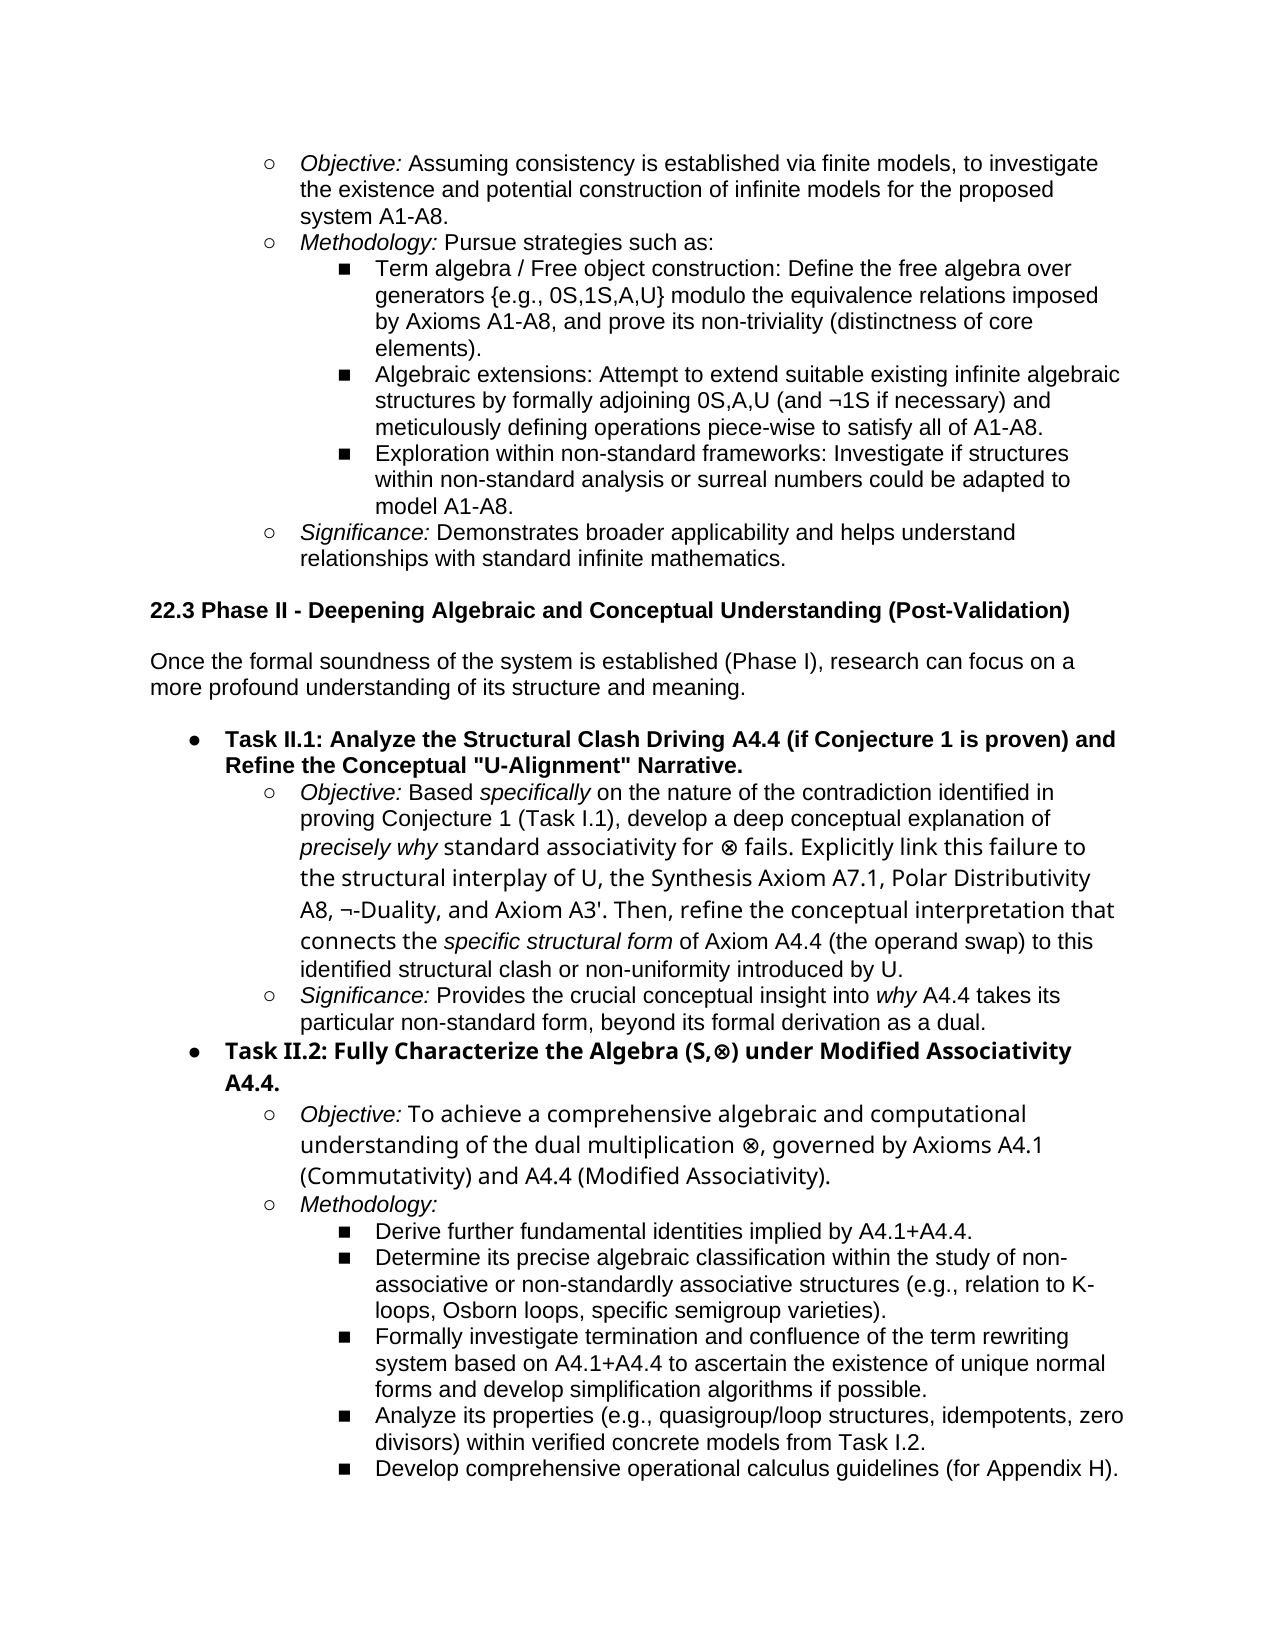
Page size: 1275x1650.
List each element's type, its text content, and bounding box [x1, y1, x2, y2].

list Analyze its properties (e.g., quasigroup/loop structures, idempotents, zero divisors) within verified concrete models from Task I.2. [337, 1402, 1125, 1455]
list Term algebra / Free object construction: Define the free algebra over generators {e.g., 0S​,1S​,A,U} modulo the equivalence relations imposed by Axioms A1-A8, and prove its non-triviality (distinctness of core elements). [337, 255, 1125, 361]
list Significance: Demonstrates broader applicability and helps understand relationships with standard infinite mathematics. [262, 519, 1125, 572]
list Exploration within non-standard frameworks: Investigate if structures within non-standard analysis or surreal numbers could be adapted to model A1-A8. [337, 440, 1125, 519]
text Once the formal soundness of the system is established (Phase I), research can focus on a more profound understanding of its structure and meaning. [150, 648, 1125, 701]
list Significance: Provides the crucial conceptual insight into why A4.4 takes its particular non-standard form, beyond its formal derivation as a dual. [262, 982, 1125, 1035]
list Derive further fundamental identities implied by A4.1+A4.4. [337, 1218, 1125, 1244]
list Formally investigate termination and confluence of the term rewriting system based on A4.1+A4.4 to ascertain the existence of unique normal forms and develop simplification algorithms if possible. [337, 1323, 1125, 1402]
list Develop comprehensive operational calculus guidelines (for Appendix H). [337, 1455, 1125, 1481]
list Objective: To achieve a comprehensive algebraic and computational understanding of the dual multiplication ⊗, governed by Axioms A4.1 (Commutativity) and A4.4 (Modified Associativity). [262, 1098, 1125, 1191]
list Task II.2: Fully Characterize the Algebra (S,⊗) under Modified Associativity A4.4. [187, 1035, 1125, 1098]
list Methodology: [262, 1191, 1125, 1218]
list Objective: Based specifically on the nature of the contradiction identified in proving Conjecture 1 (Task I.1), develop a deep conceptual explanation of precisely why standard associativity for ⊗ fails. Explicitly link this failure to the structural interplay of U, the Synthesis Axiom A7.1, Polar Distributivity A8, ¬-Duality, and Axiom A3'. Then, refine the conceptual interpretation that connects the specific structural form of Axiom A4.4 (the operand swap) to this identified structural clash or non-uniformity introduced by U. [262, 778, 1125, 982]
list Algebraic extensions: Attempt to extend suitable existing infinite algebraic structures by formally adjoining 0S​,A,U (and ¬1S​ if necessary) and meticulously defining operations piece-wise to satisfy all of A1-A8. [337, 361, 1125, 440]
list Task II.1: Analyze the Structural Clash Driving A4.4 (if Conjecture 1 is proven) and Refine the Conceptual "U-Alignment" Narrative. [187, 726, 1125, 778]
list Methodology: Pursue strategies such as: [262, 229, 1125, 255]
list Objective: Assuming consistency is established via finite models, to investigate the existence and potential construction of infinite models for the proposed system A1-A8. [262, 150, 1125, 229]
list Determine its precise algebraic classification within the study of non-associative or non-standardly associative structures (e.g., relation to K-loops, Osborn loops, specific semigroup varieties). [337, 1244, 1125, 1323]
text 22.3 Phase II - Deepening Algebraic and Conceptual Understanding (Post-Validation) [150, 597, 1125, 623]
